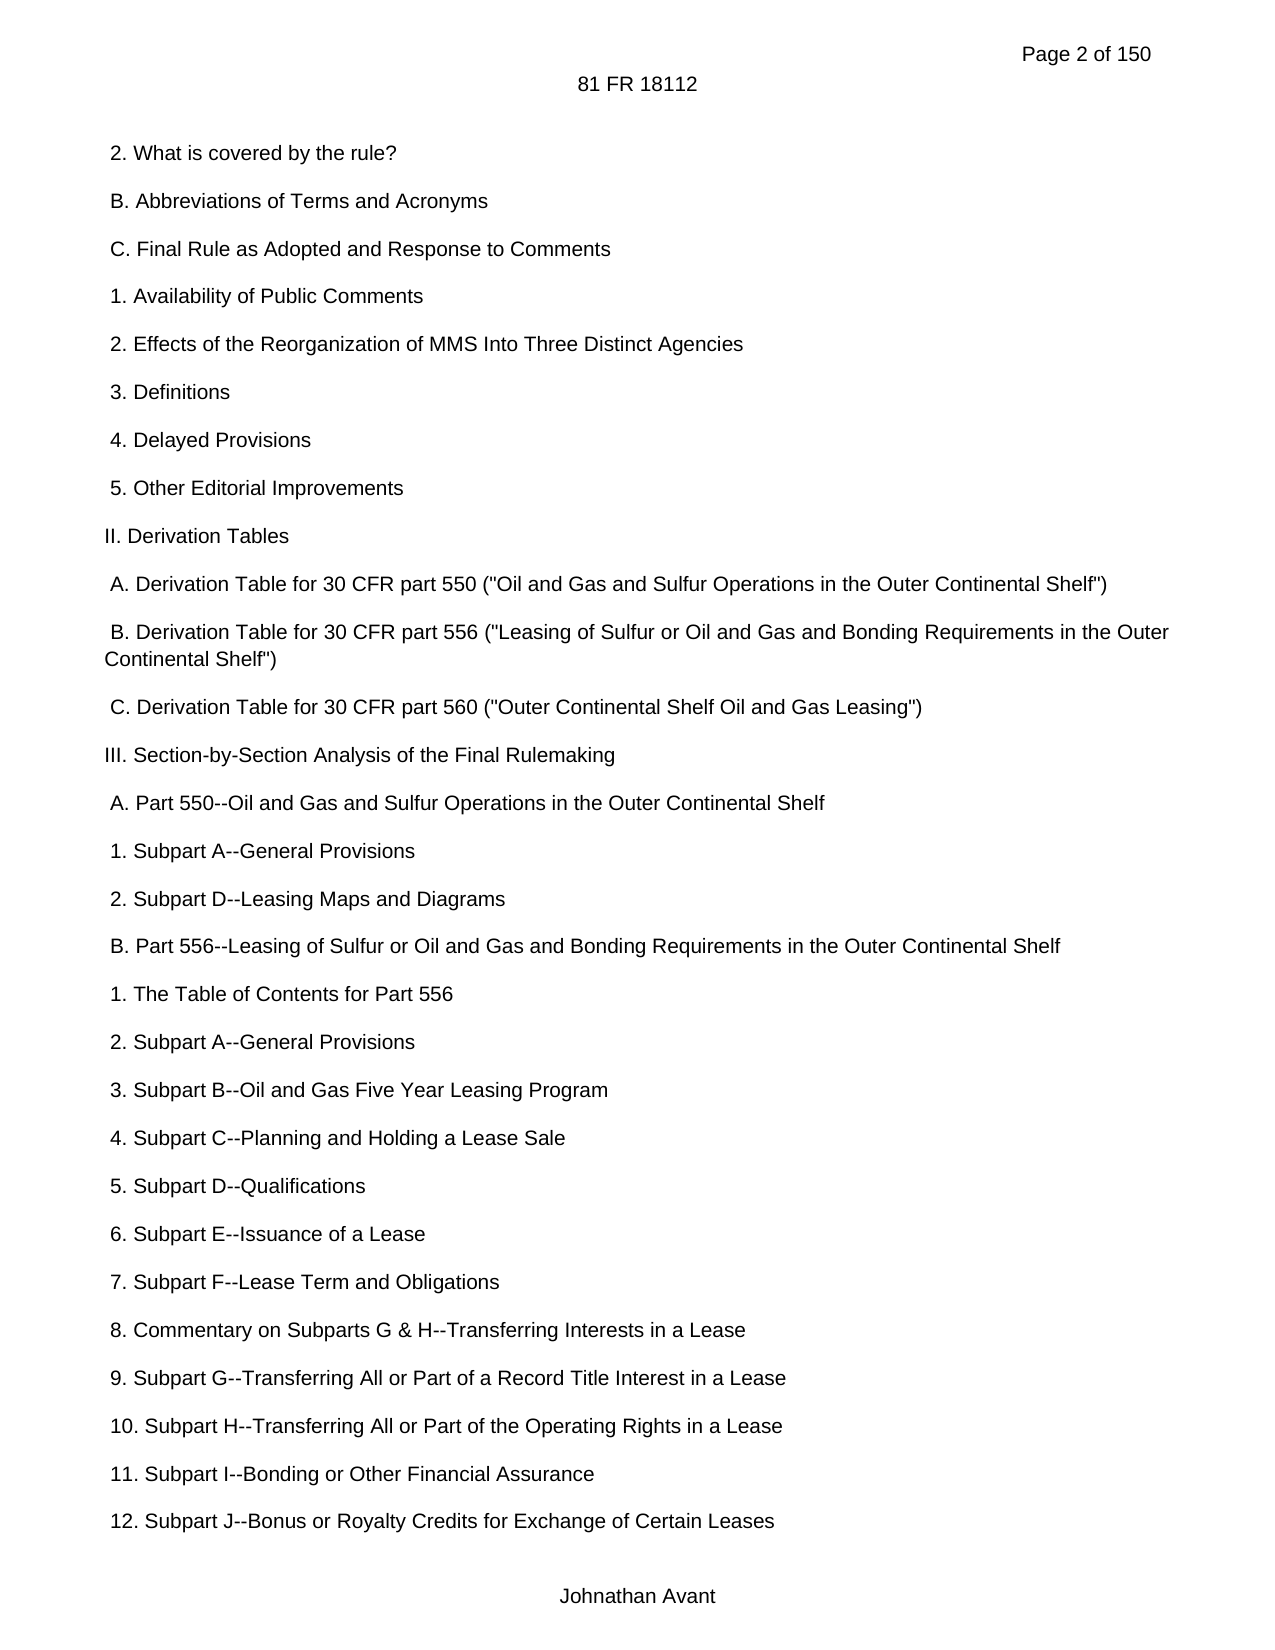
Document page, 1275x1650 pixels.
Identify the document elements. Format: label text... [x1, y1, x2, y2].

text 4. Subpart C--Planning and Holding a Lease Sale [104, 1123, 1171, 1150]
text 5. Other Editorial Improvements [104, 473, 1171, 500]
text B. Derivation Table for 30 CFR part 556 ("Leasing of Sulfur or Oil and Gas and Bonding Requirements in the Outer Continental Shelf") [104, 617, 1171, 671]
text 2. Subpart A--General Provisions [104, 1027, 1171, 1054]
text C. Derivation Table for 30 CFR part 560 ("Outer Continental Shelf Oil and Gas Leasing") [104, 692, 1171, 719]
text 4. Delayed Provisions [104, 425, 1171, 452]
text A. Derivation Table for 30 CFR part 550 ("Oil and Gas and Sulfur Operations in the Outer Continental Shelf") [104, 569, 1171, 596]
text 10. Subpart H--Transferring All or Part of the Operating Rights in a Lease [104, 1410, 1171, 1437]
text 1. Availability of Public Comments [104, 281, 1171, 308]
text 8. Commentary on Subparts G & H--Transferring Interests in a Lease [104, 1314, 1171, 1342]
text 2. Subpart D--Leasing Maps and Diagrams [104, 883, 1171, 910]
text B. Abbreviations of Terms and Acronyms [104, 185, 1171, 212]
text 1. Subpart A--General Provisions [104, 835, 1171, 862]
text A. Part 550--Oil and Gas and Sulfur Operations in the Outer Continental Shelf [104, 787, 1171, 814]
text 2. Effects of the Reorganization of MMS Into Three Distinct Agencies [104, 329, 1171, 356]
text B. Part 556--Leasing of Sulfur or Oil and Gas and Bonding Requirements in the Outer Continental Shelf [104, 931, 1171, 958]
text 12. Subpart J--Bonus or Royalty Credits for Exchange of Certain Leases [104, 1506, 1171, 1533]
text III. Section-by-Section Analysis of the Final Rulemaking [104, 739, 1171, 767]
text 3. Definitions [104, 377, 1171, 404]
text 11. Subpart I--Bonding or Other Financial Assurance [104, 1458, 1171, 1485]
text 6. Subpart E--Issuance of a Lease [104, 1219, 1171, 1246]
text C. Final Rule as Adopted and Response to Comments [104, 233, 1171, 260]
text 5. Subpart D--Qualifications [104, 1171, 1171, 1198]
text 9. Subpart G--Transferring All or Part of a Record Title Interest in a Lease [104, 1362, 1171, 1389]
text 2. What is covered by the rule? [104, 137, 1171, 164]
text 1. The Table of Contents for Part 556 [104, 979, 1171, 1006]
text 7. Subpart F--Lease Term and Obligations [104, 1267, 1171, 1294]
text II. Derivation Tables [104, 521, 1171, 548]
text 3. Subpart B--Oil and Gas Five Year Leasing Program [104, 1075, 1171, 1102]
